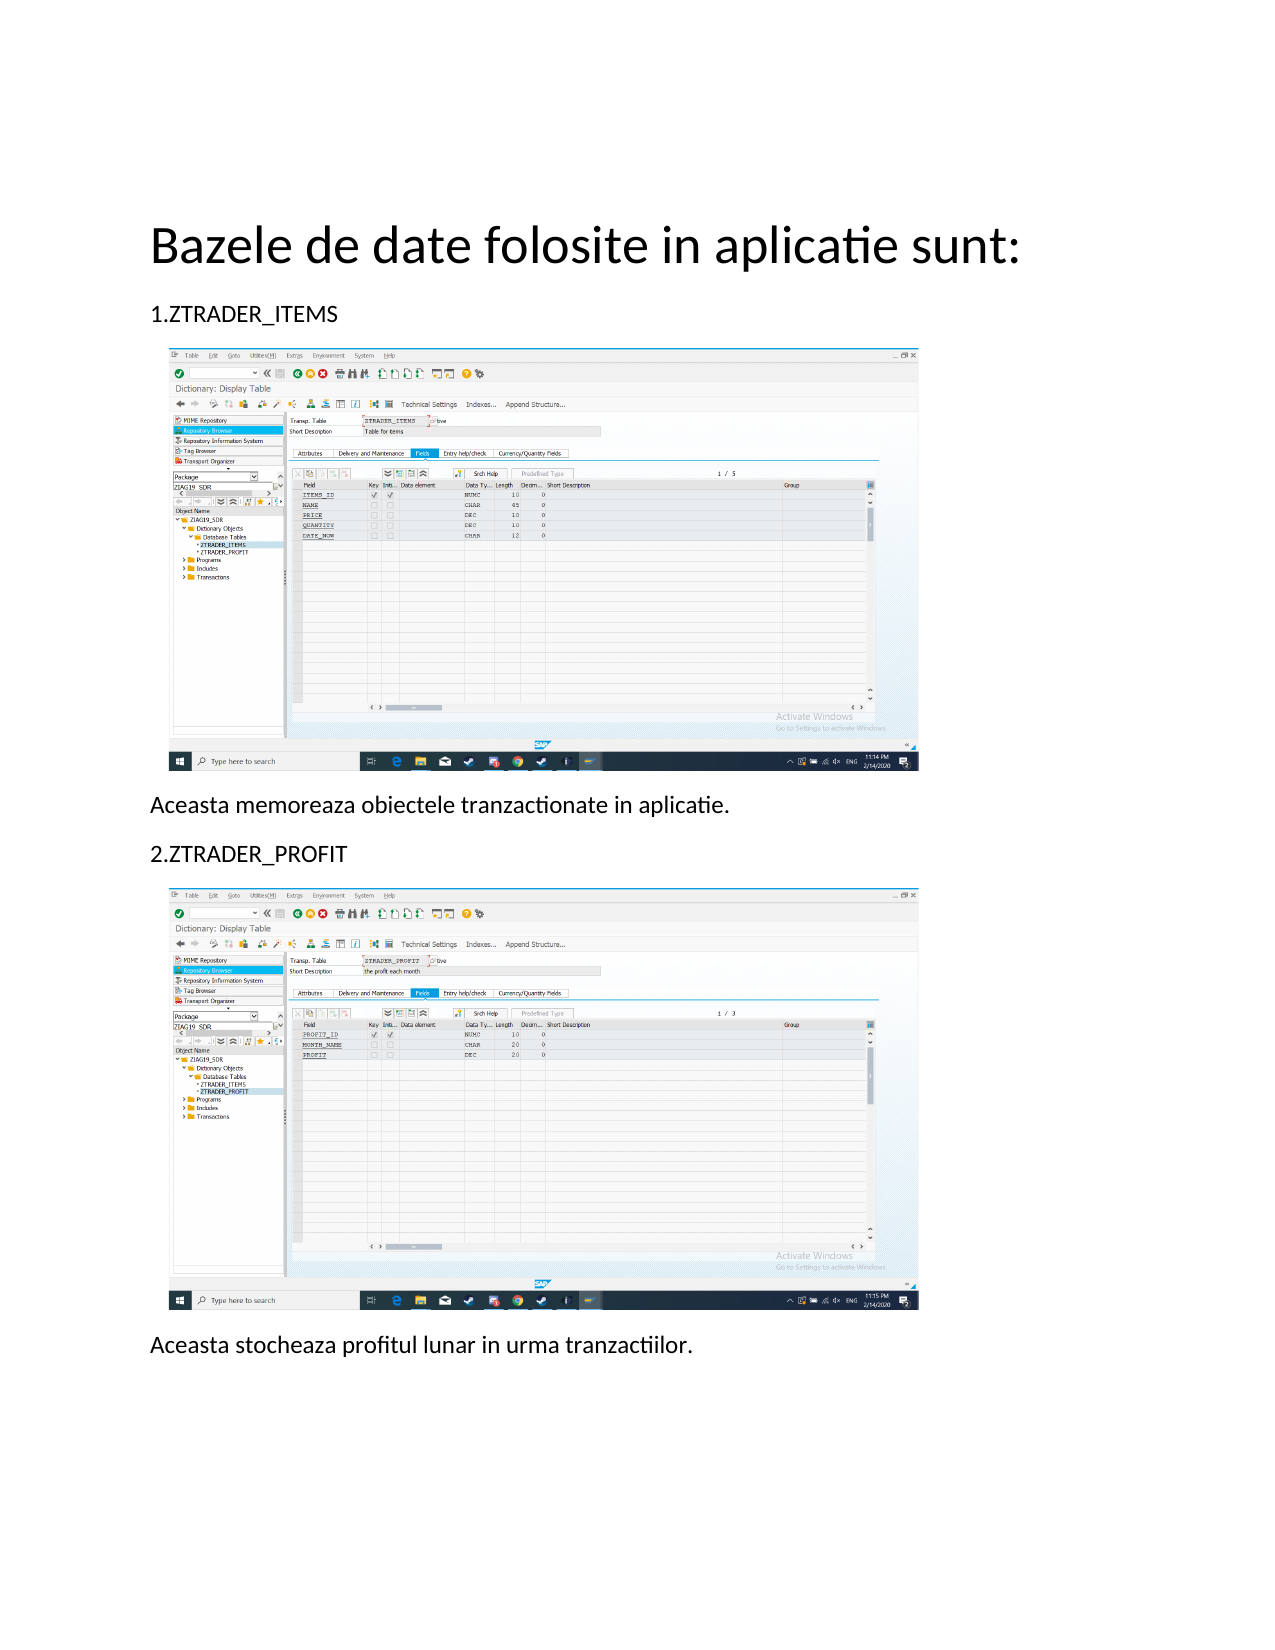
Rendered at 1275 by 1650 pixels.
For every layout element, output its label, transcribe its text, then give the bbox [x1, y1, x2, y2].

text Aceasta stocheaza profitul lunar in urma tranzactiilor. [150, 1329, 1125, 1359]
text Aceasta memoreaza obiectele tranzactionate in aplicatie. [150, 789, 1125, 819]
text 2.ZTRADER_PROFIT [150, 838, 1125, 869]
text Bazele de date folosite in aplicatie sunt: [150, 211, 1125, 277]
text 1.ZTRADER_ITEMS [150, 299, 1125, 329]
